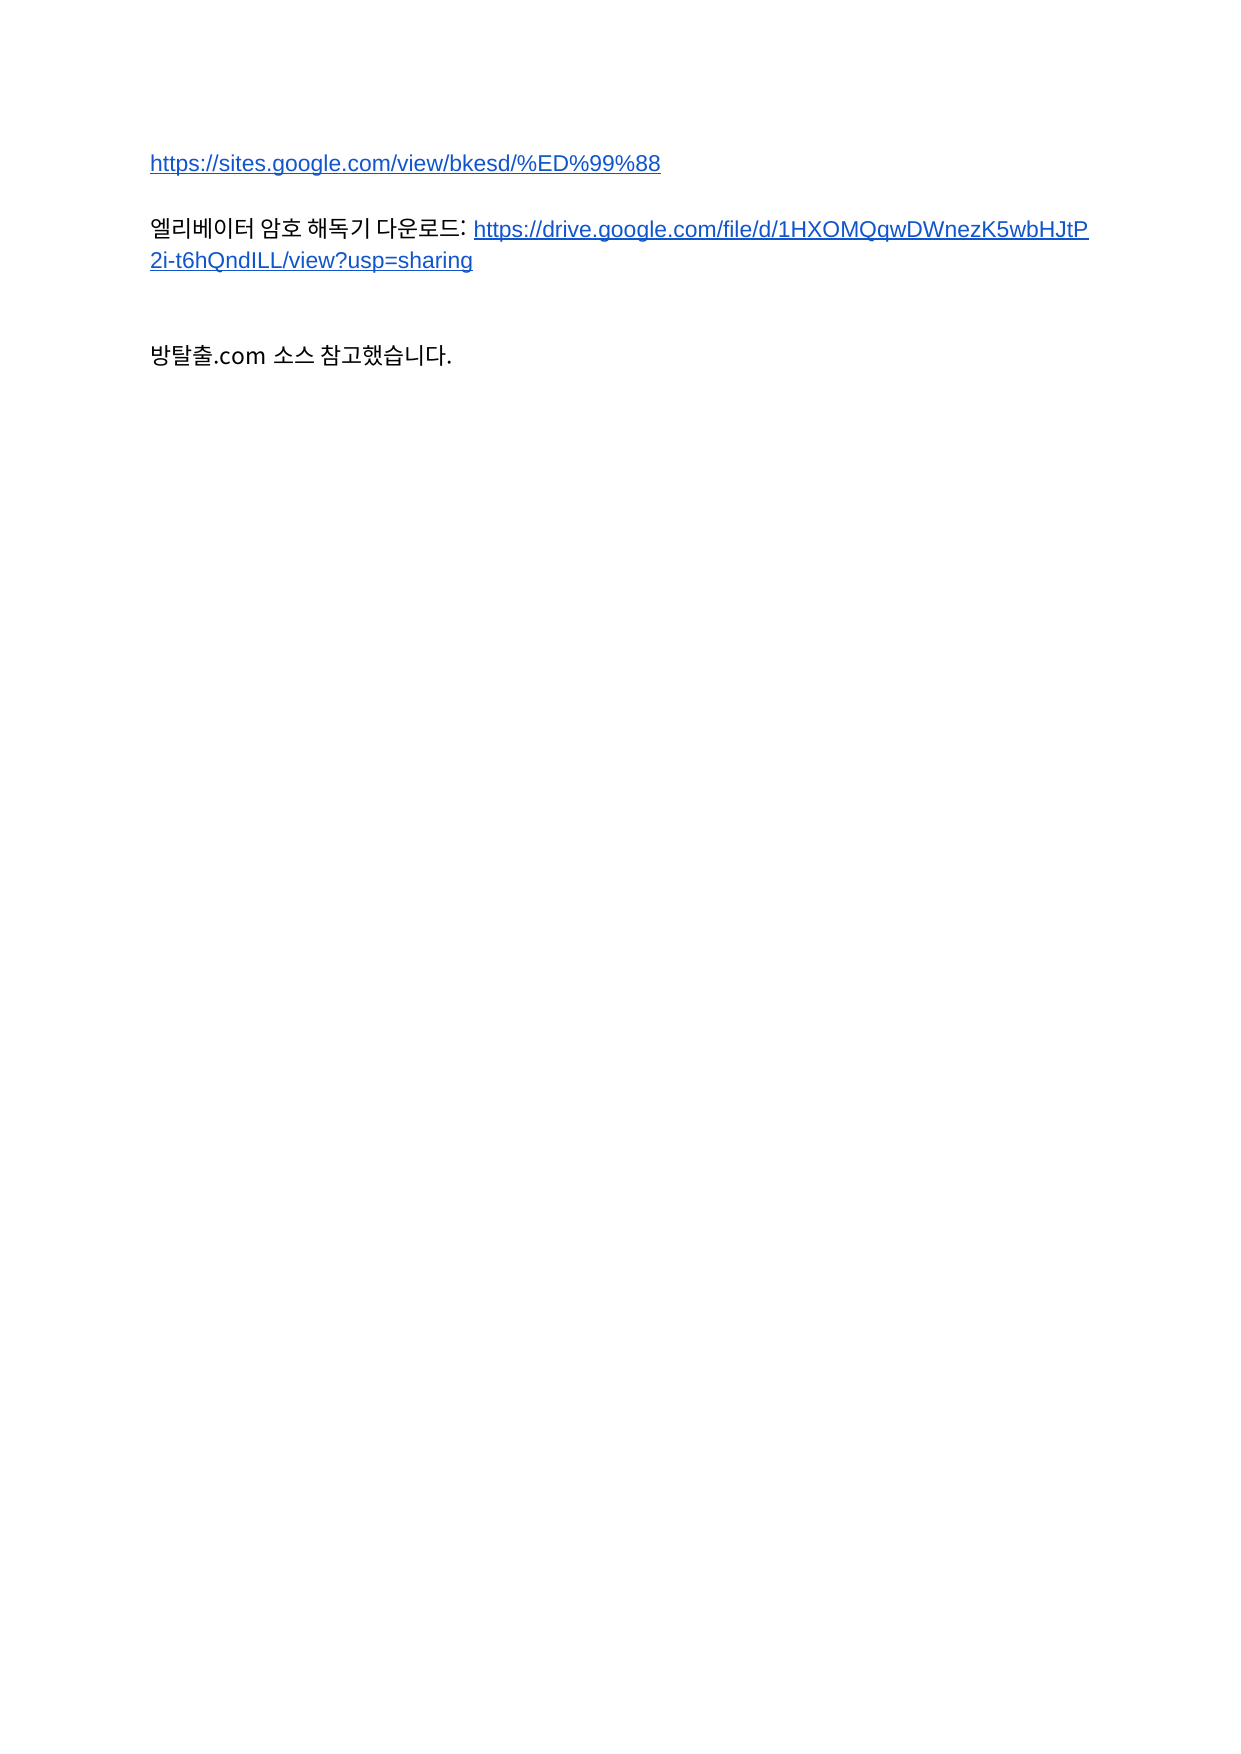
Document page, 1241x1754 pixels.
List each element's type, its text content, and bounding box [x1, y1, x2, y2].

text https://sites.google.com/view/bkesd/%ED%99%88 [150, 150, 1090, 176]
text 방탈출.com 소스 참고했습니다. [150, 338, 1090, 371]
text 엘리베이터 암호 해독기 다운로드: https://drive.google.com/file/d/1HXOMQqwDWnezK5wbHJtP2i-t6hQndILL/view?usp=sharing [150, 210, 1090, 274]
